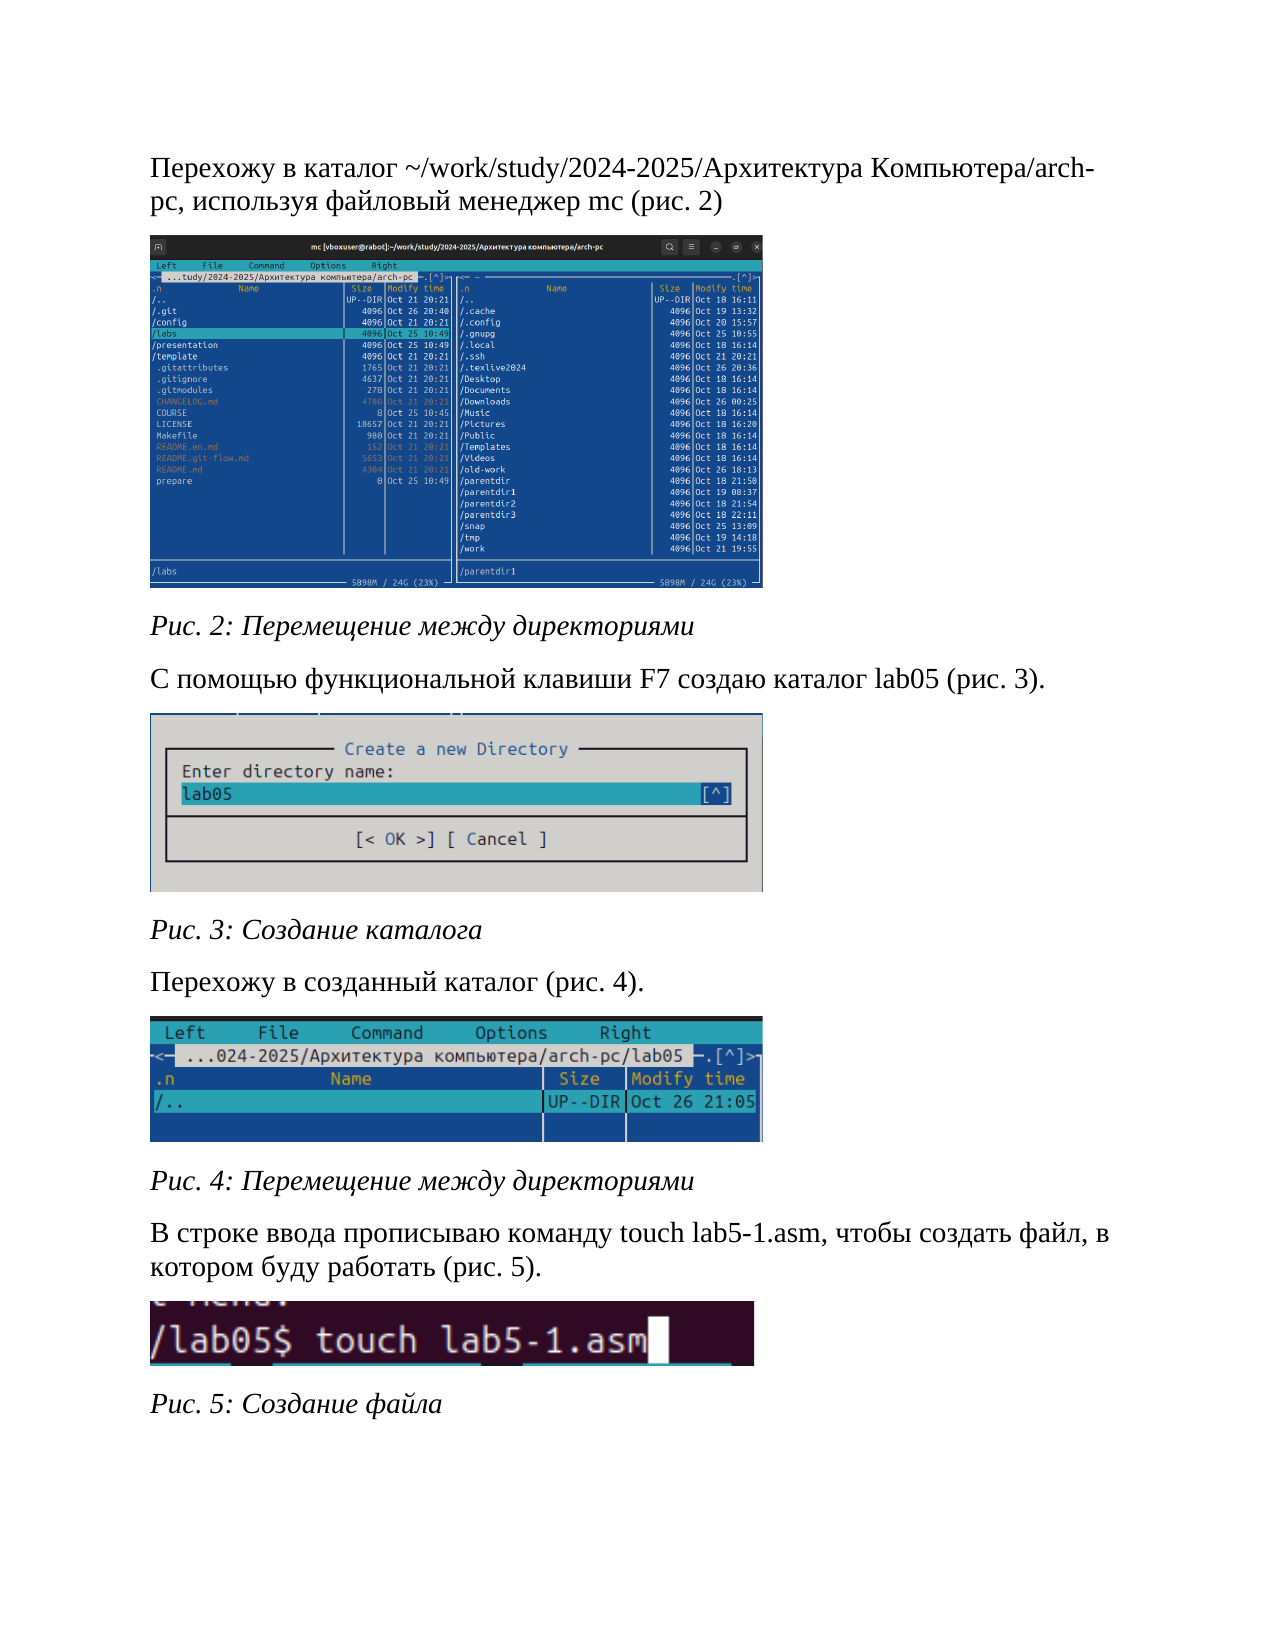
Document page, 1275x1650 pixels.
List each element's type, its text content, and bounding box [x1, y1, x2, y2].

picture [150, 1016, 763, 1142]
text Перехожу в созданный каталог (рис. 4). [150, 964, 1125, 998]
picture [150, 1301, 755, 1366]
picture [150, 235, 763, 588]
text В строке ввода прописываю команду touch lab5-1.asm, чтобы создать файл, в котором буду работать (рис. 5). [150, 1215, 1125, 1282]
text Рис. 4: Перемещение между директориями [150, 1163, 1125, 1196]
text Перехожу в каталог ~/work/study/2024-2025/Архитектура Компьютера/arch-pc, используя файловый менеджер mc (рис. 2) [150, 150, 1125, 217]
text Рис. 5: Создание файла [150, 1386, 1125, 1420]
text Рис. 3: Создание каталога [150, 912, 1125, 946]
text Рис. 2: Перемещение между директориями [150, 608, 1125, 642]
text С помощью функциональной клавиши F7 создаю каталог lab05 (рис. 3). [150, 661, 1125, 694]
picture [150, 713, 763, 892]
